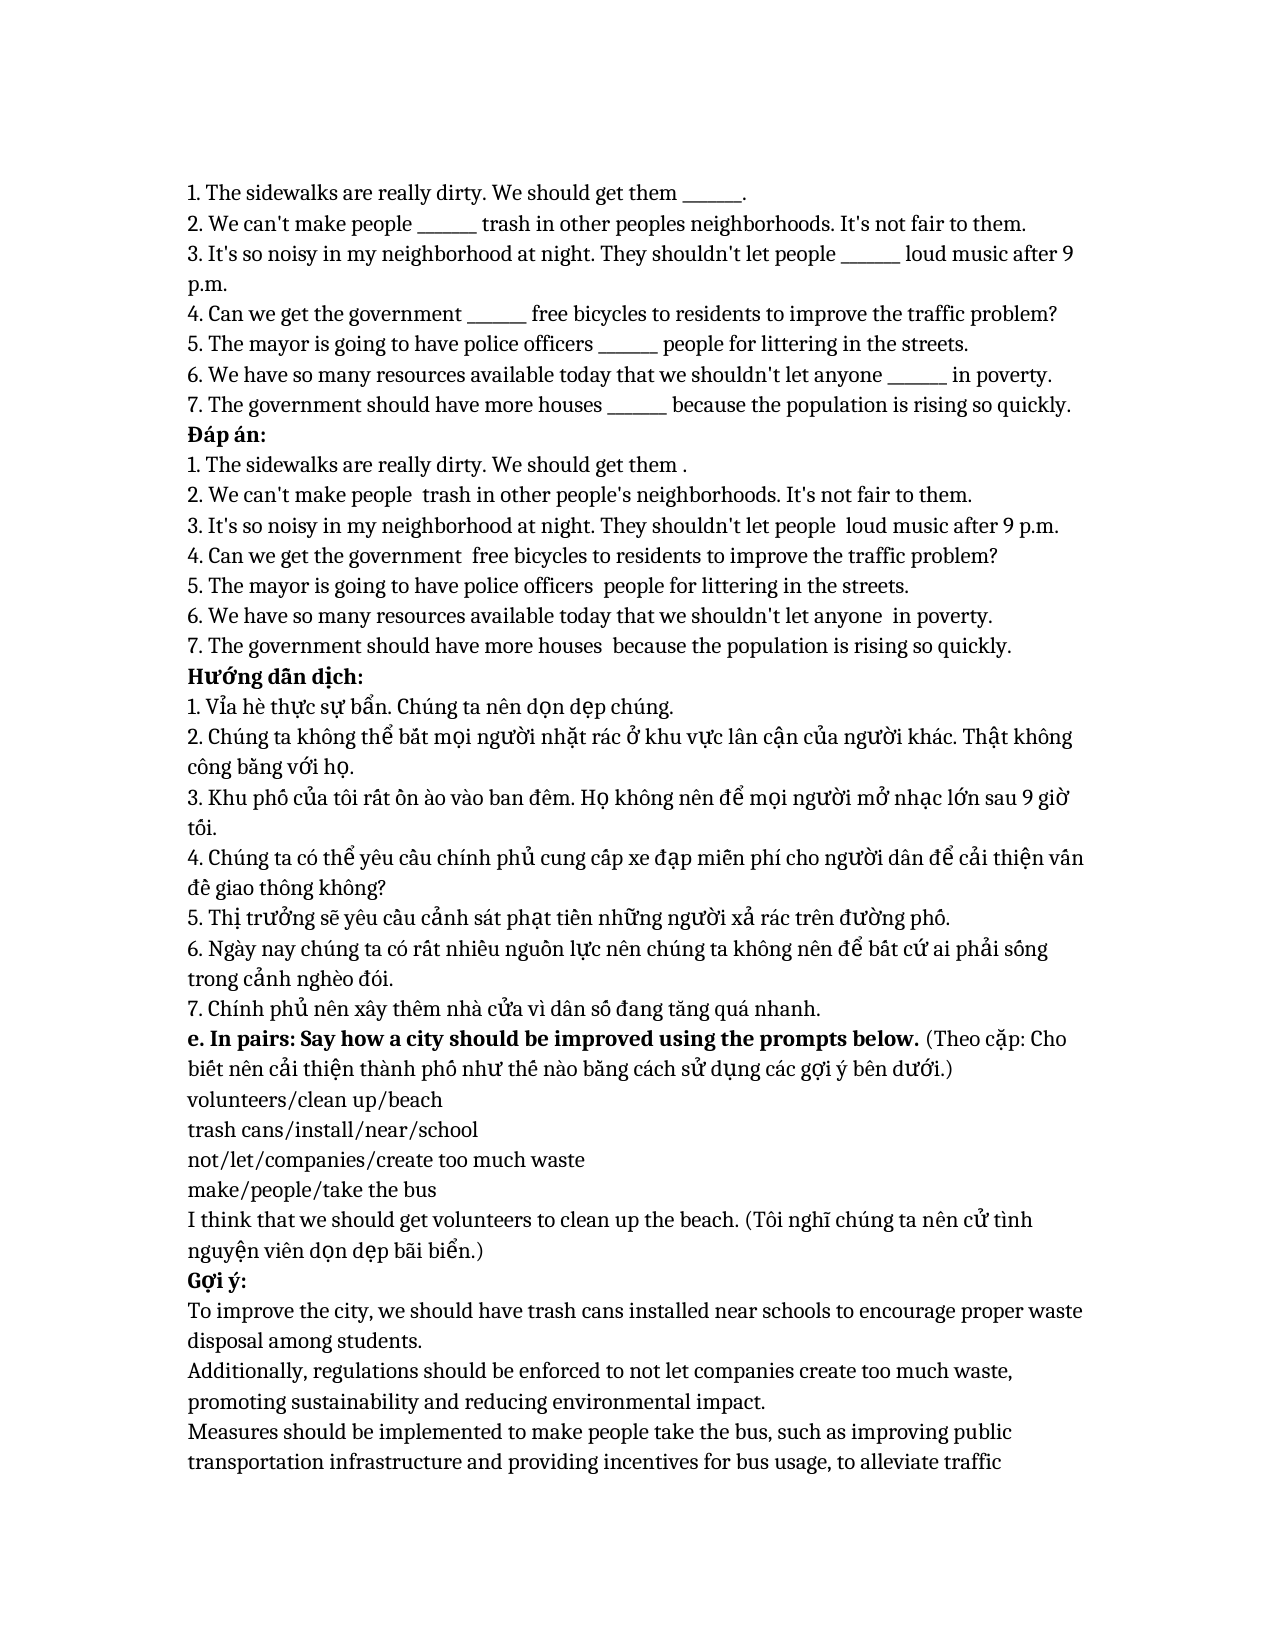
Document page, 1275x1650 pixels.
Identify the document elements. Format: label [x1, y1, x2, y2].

text [187, 150, 1087, 1475]
